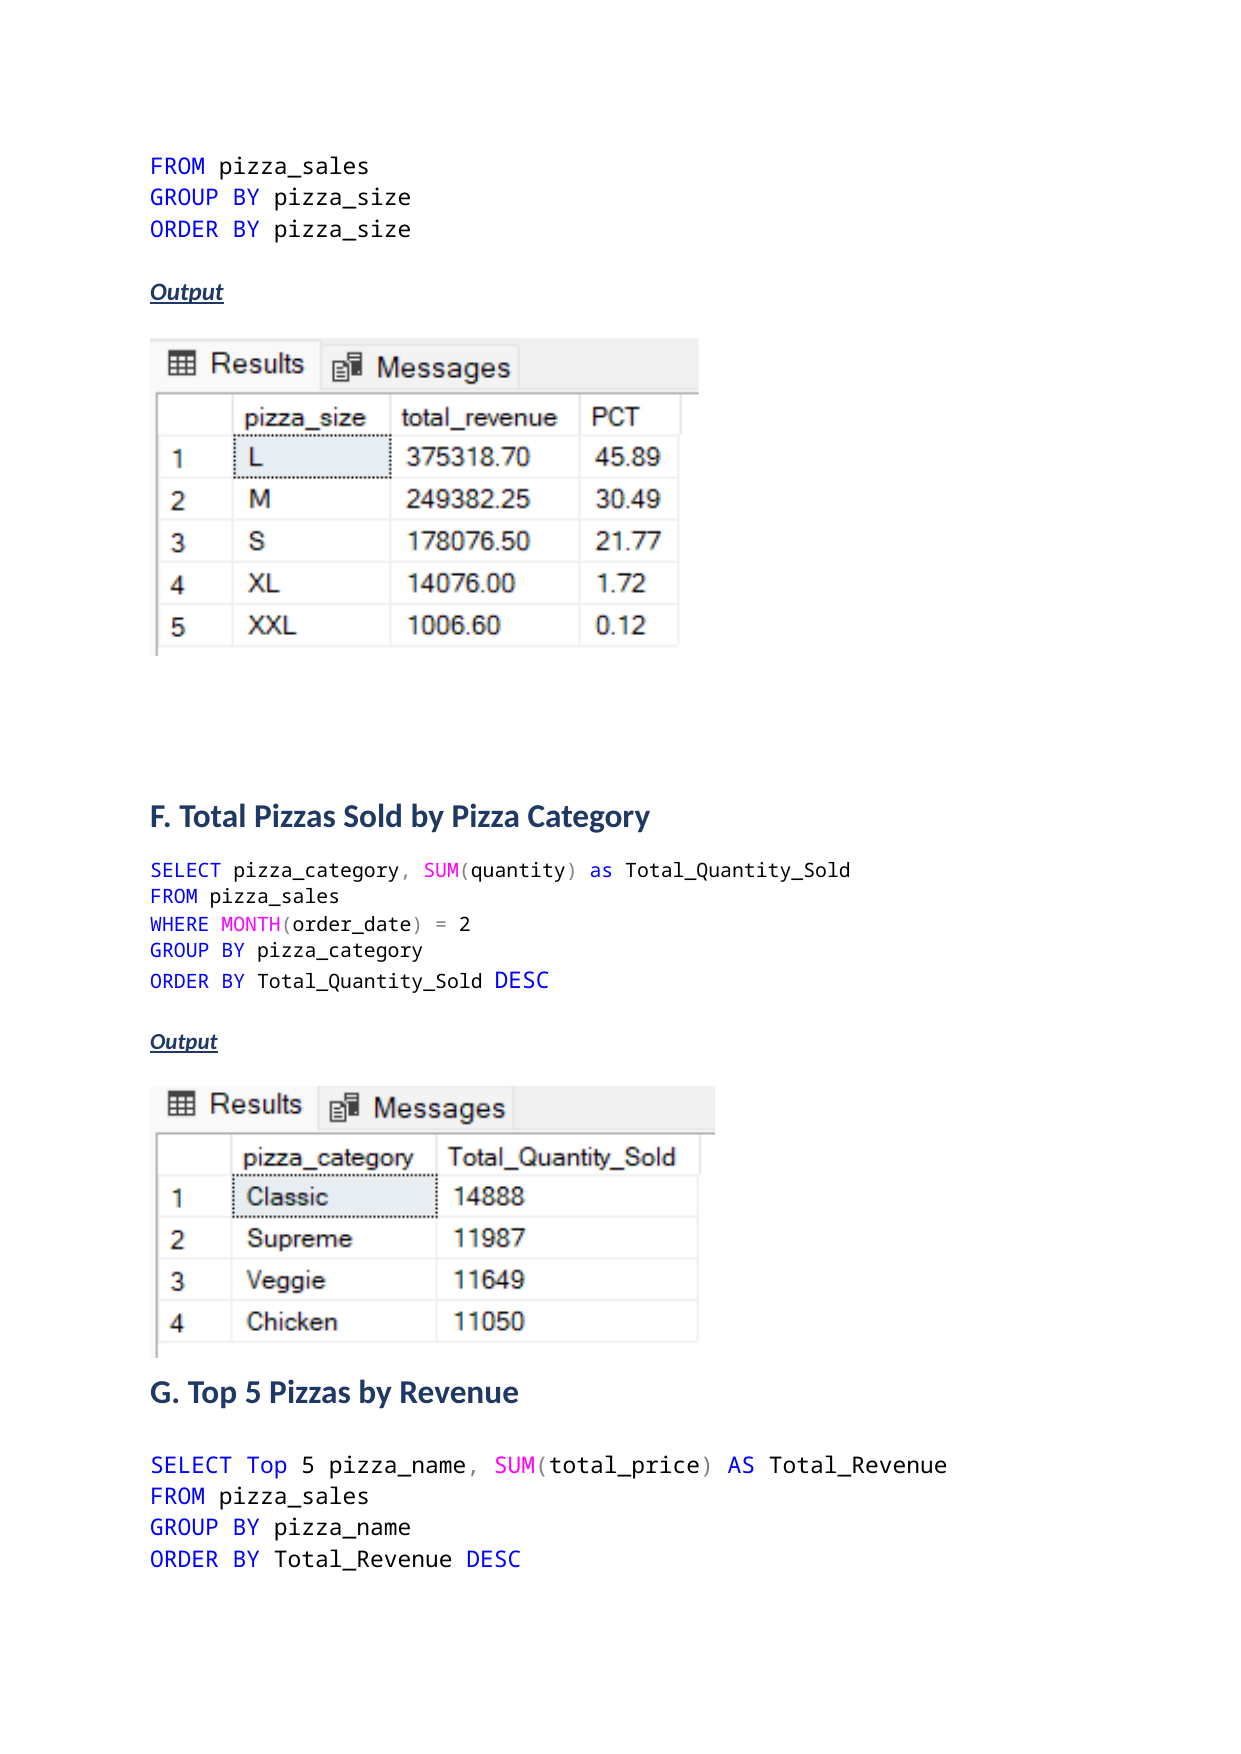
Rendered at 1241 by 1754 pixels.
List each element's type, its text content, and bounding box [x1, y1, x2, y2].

text SELECT pizza_category, SUM(quantity) as Total_Quantity_Sold [150, 856, 1090, 883]
text SELECT Top 5 pizza_name, SUM(total_price) AS Total_Revenue [150, 1449, 1090, 1480]
text ORDER BY Total_Quantity_Sold DESC [150, 964, 1090, 995]
text Output [150, 1027, 1090, 1055]
text GROUP BY pizza_size [150, 181, 1090, 212]
text ORDER BY pizza_size [150, 212, 1090, 244]
text FROM pizza_sales [150, 1480, 1090, 1511]
text GROUP BY pizza_category [150, 937, 1090, 964]
text Output [150, 276, 1090, 307]
picture [150, 1086, 716, 1358]
picture [150, 338, 699, 656]
text FROM pizza_sales [150, 883, 1090, 910]
text F. Total Pizzas Sold by Pizza Category [150, 795, 1090, 836]
text G. Top 5 Pizzas by Revenue [150, 1371, 1090, 1412]
text WHERE MONTH(order_date) = 2 [150, 910, 1090, 937]
text GROUP BY pizza_name [150, 1511, 1090, 1543]
text FROM pizza_sales [150, 150, 1090, 181]
text ORDER BY Total_Revenue DESC [150, 1543, 1090, 1574]
